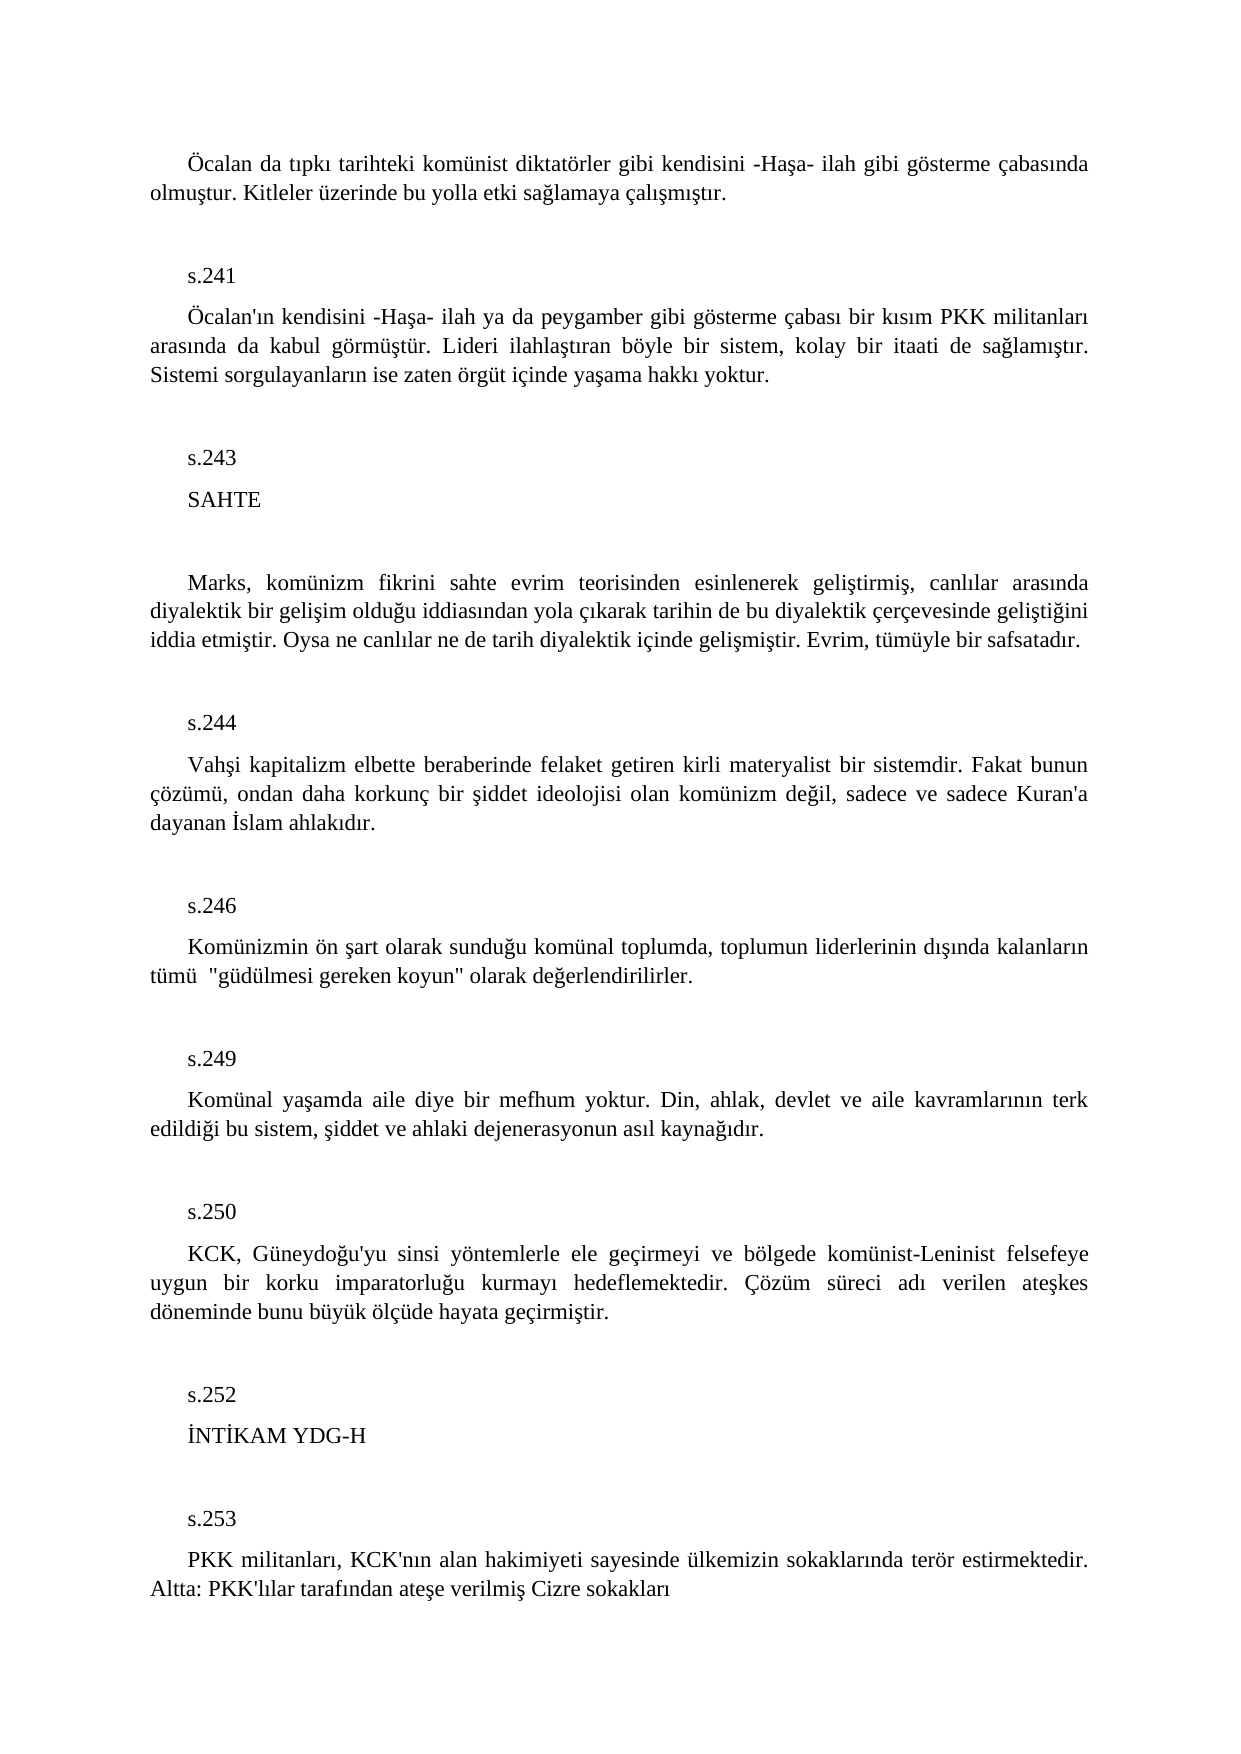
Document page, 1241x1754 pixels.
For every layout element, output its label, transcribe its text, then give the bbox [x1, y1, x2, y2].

text s.243 [150, 444, 1090, 471]
text Komünizmin ön şart olarak sunduğu komünal toplumda, toplumun liderlerinin dışında kalanların tümü "güdülmesi gereken koyun" olarak değerlendirilirler. [150, 933, 1090, 988]
text Komünal yaşamda aile diye bir mefhum yoktur. Din, ahlak, devlet ve aile kavramlarının terk edildiği bu sistem, şiddet ve ahlaki dejenerasyonun asıl kaynağıdır. [150, 1086, 1090, 1142]
text s.241 [150, 262, 1090, 288]
text s.253 [150, 1505, 1090, 1531]
text İNTİKAM YDG-H [150, 1422, 1090, 1448]
text Marks, komünizm fikrini sahte evrim teorisinden esinlenerek geliştirmiş, canlılar arasında diyalektik bir gelişim olduğu iddiasından yola çıkarak tarihin de bu diyalektik çerçevesinde geliştiğini iddia etmiştir. Oysa ne canlılar ne de tarih diyalektik içinde gelişmiştir. Evrim, tümüyle bir safsatadır. [150, 568, 1090, 653]
text s.252 [150, 1381, 1090, 1407]
text SAHTE [150, 486, 1090, 512]
text KCK, Güneydoğu'yu sinsi yöntemlerle ele geçirmeyi ve bölgede komünist-Leninist felsefeye uygun bir korku imparatorluğu kurmayı hedeflemektedir. Çözüm süreci adı verilen ateşkes döneminde bunu büyük ölçüde hayata geçirmiştir. [150, 1240, 1090, 1324]
text s.244 [150, 709, 1090, 736]
text s.249 [150, 1045, 1090, 1071]
text PKK militanları, KCK'nın alan hakimiyeti sayesinde ülkemizin sokaklarında terör estirmektedir. Altta: PKK'lılar tarafından ateşe verilmiş Cizre sokakları [150, 1546, 1090, 1602]
text s.246 [150, 892, 1090, 918]
text s.250 [150, 1198, 1090, 1225]
text Vahşi kapitalizm elbette beraberinde felaket getiren kirli materyalist bir sistemdir. Fakat bunun çözümü, ondan daha korkunç bir şiddet ideolojisi olan komünizm değil, sadece ve sadece Kuran'a dayanan İslam ahlakıdır. [150, 751, 1090, 835]
text Öcalan da tıpkı tarihteki komünist diktatörler gibi kendisini -Haşa- ilah gibi gösterme çabasında olmuştur. Kitleler üzerinde bu yolla etki sağlamaya çalışmıştır. [150, 150, 1090, 205]
text Öcalan'ın kendisini -Haşa- ilah ya da peygamber gibi gösterme çabası bir kısım PKK militanları arasında da kabul görmüştür. Lideri ilahlaştıran böyle bir sistem, kolay bir itaati de sağlamıştır. Sistemi sorgulayanların ise zaten örgüt içinde yaşama hakkı yoktur. [150, 303, 1090, 388]
